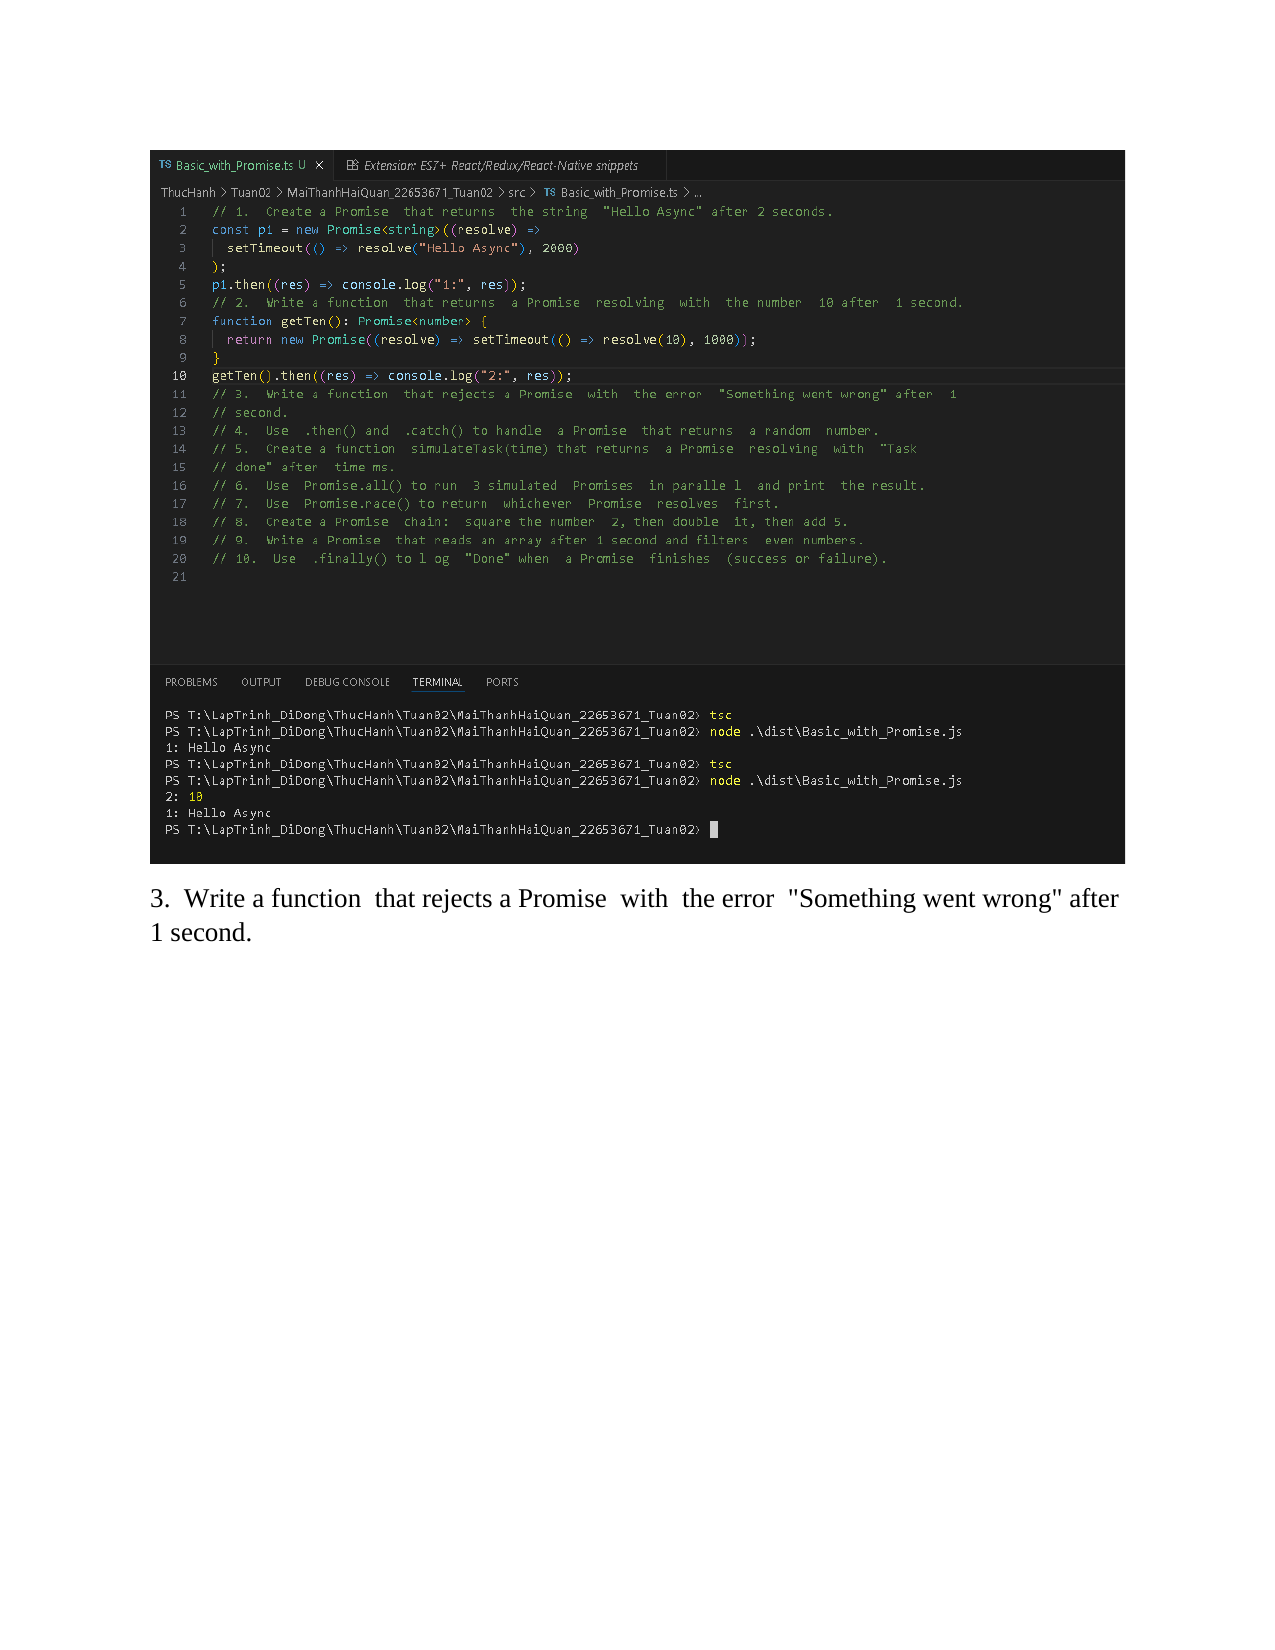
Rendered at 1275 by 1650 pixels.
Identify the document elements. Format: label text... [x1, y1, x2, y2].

picture [150, 150, 1125, 864]
text 3. Write a function that rejects a Promise with the error "Something went wrong" after 1 second. [150, 882, 1125, 947]
